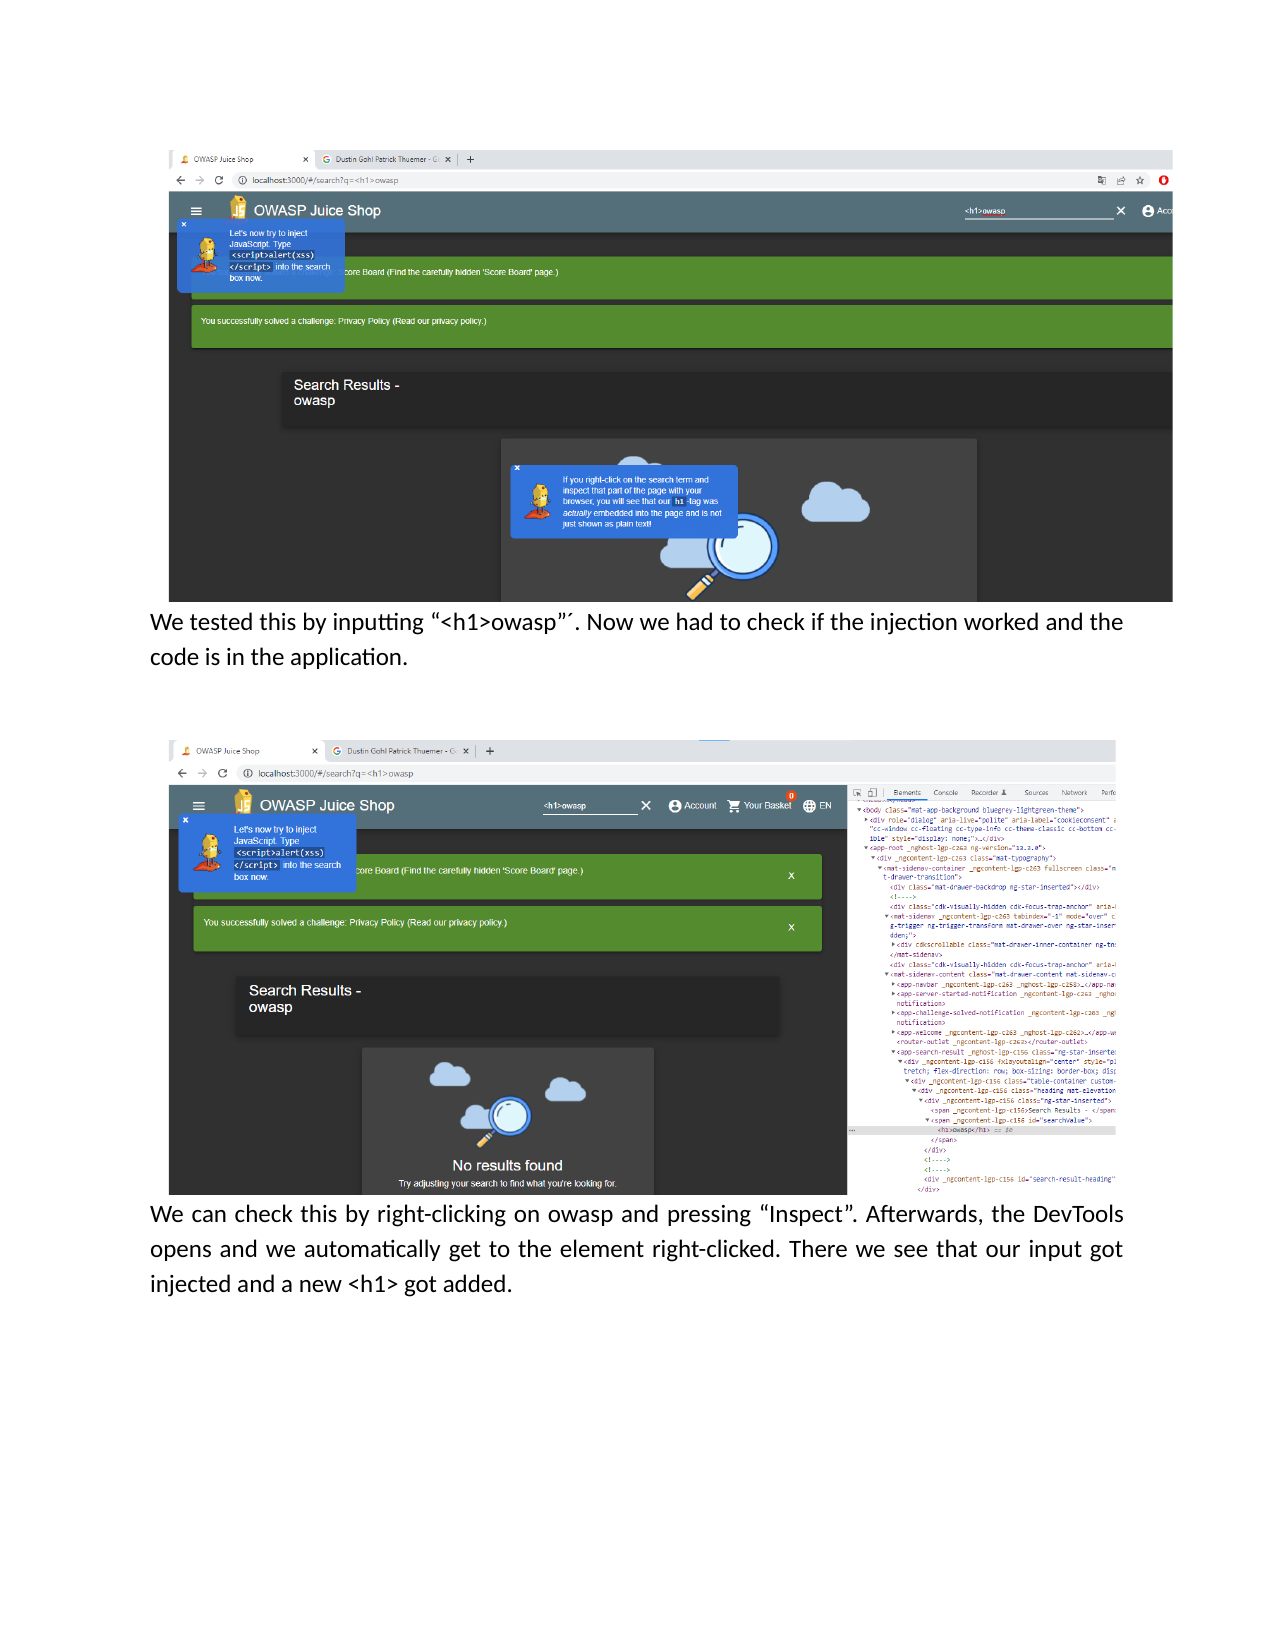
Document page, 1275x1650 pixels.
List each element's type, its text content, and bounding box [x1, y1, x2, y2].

text We can check this by right-clicking on owasp and pressing “Inspect”. Afterwards, the DevTools opens and we automatically get to the element right-clicked. There we see that our input got injected and a new <h1> got added. [150, 1198, 1125, 1299]
text We tested this by inputting “<h1>owasp”´. Now we had to check if the injection worked and the code is in the application. [150, 150, 1125, 672]
